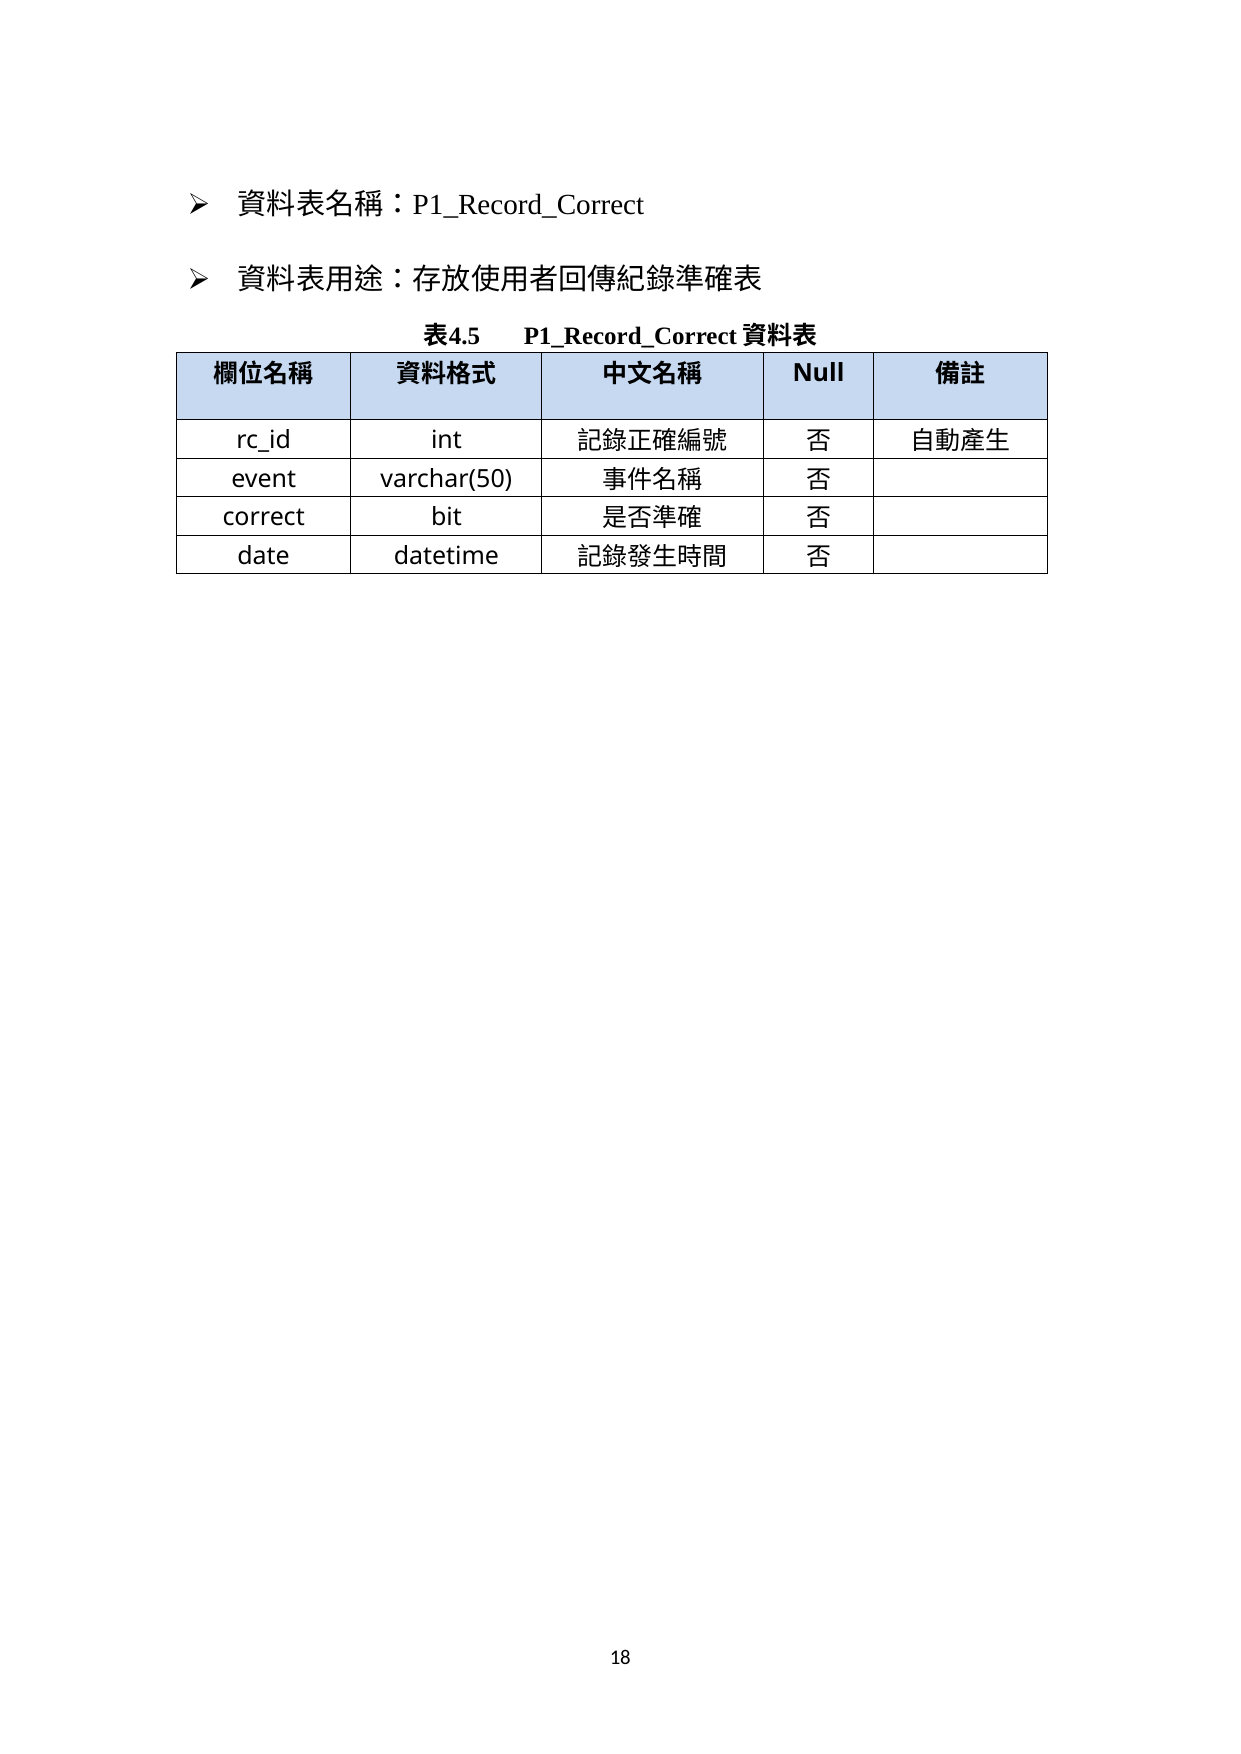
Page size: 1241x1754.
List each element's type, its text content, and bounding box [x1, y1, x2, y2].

list P1_Record_Correct資料表 [187, 314, 1053, 352]
table_cell 記錄正確編號 [542, 420, 763, 458]
table_cell [874, 459, 1047, 496]
table_cell 事件名稱 [542, 459, 763, 496]
table_cell rc_id [177, 420, 350, 458]
table_header 中文名稱 [542, 353, 763, 419]
table_cell 否 [764, 536, 873, 573]
table_header 欄位名稱 [177, 353, 350, 419]
table_cell [874, 497, 1047, 535]
table_header Null [764, 353, 873, 419]
table_cell date [177, 536, 350, 573]
table_header 備註 [874, 353, 1047, 419]
table_cell correct [177, 497, 350, 535]
table_cell bit [351, 497, 541, 535]
table_cell int [351, 420, 541, 458]
table_cell varchar(50) [351, 459, 541, 496]
table_cell datetime [351, 536, 541, 573]
table_header 資料格式 [351, 353, 541, 419]
table_cell 記錄發生時間 [542, 536, 763, 573]
table_cell 否 [764, 420, 873, 458]
table_cell 否 [764, 497, 873, 535]
table_cell 自動產生 [874, 420, 1047, 458]
table_cell 否 [764, 459, 873, 496]
list 資料表名稱：P1_Record_Correct [187, 164, 1053, 239]
list 資料表用途：存放使用者回傳紀錄準確表 [187, 239, 1053, 314]
table_cell [874, 536, 1047, 573]
table_cell event [177, 459, 350, 496]
table_cell 是否準確 [542, 497, 763, 535]
